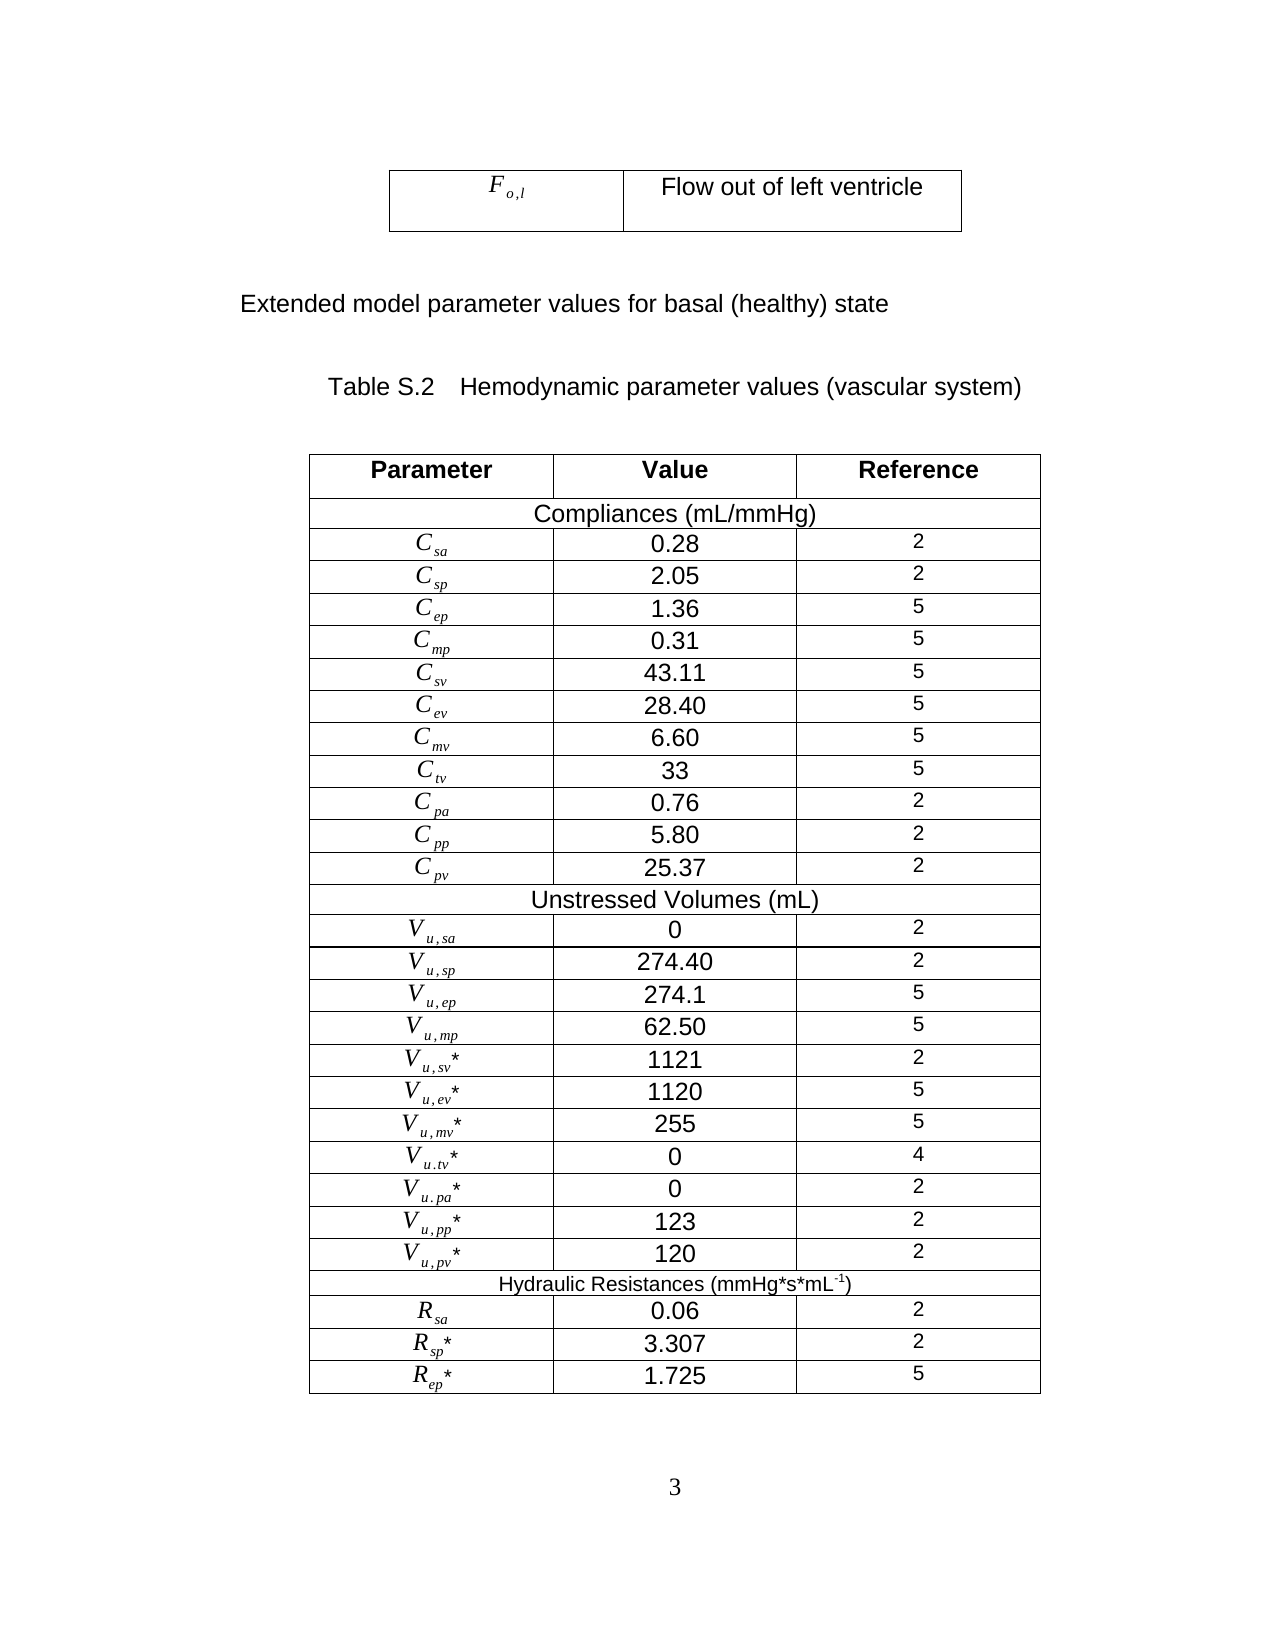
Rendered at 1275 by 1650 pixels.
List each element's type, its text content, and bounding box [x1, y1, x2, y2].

table_cell 2 [797, 1045, 1040, 1076]
table_cell 25.37 [554, 853, 796, 884]
table_cell * [310, 1142, 553, 1173]
table_cell 0.76 [554, 788, 796, 819]
table_cell 2 [797, 948, 1040, 979]
table_cell 5 [797, 1109, 1040, 1141]
table_cell [310, 1012, 553, 1043]
table_cell [310, 659, 553, 690]
table_cell 43.11 [554, 659, 796, 690]
table_cell [310, 561, 553, 593]
table_cell * [310, 1361, 553, 1392]
table_cell 0.06 [554, 1296, 796, 1328]
table_cell 4 [797, 1142, 1040, 1173]
table_cell * [310, 1077, 553, 1108]
table_cell 2 [797, 1296, 1040, 1328]
table_cell 2 [797, 1329, 1040, 1360]
table_cell 2 [797, 529, 1040, 560]
table_header Parameter [310, 455, 553, 498]
table_cell 0 [554, 1142, 796, 1173]
table_cell 1.725 [554, 1361, 796, 1392]
table_cell 0 [554, 915, 796, 946]
table_cell 2 [797, 853, 1040, 884]
table_cell 120 [554, 1239, 796, 1270]
table_cell 5 [797, 594, 1040, 625]
table_cell 2 [797, 820, 1040, 852]
table_cell 274.40 [554, 948, 796, 979]
table_cell 5 [797, 1012, 1040, 1043]
table_cell [310, 529, 553, 560]
table_cell [310, 820, 553, 852]
table_cell 6.60 [554, 723, 796, 754]
table_cell [310, 723, 553, 754]
table_cell * [310, 1329, 553, 1360]
table_cell 2 [797, 1174, 1040, 1206]
table_cell [310, 948, 553, 979]
table_cell 5 [797, 723, 1040, 754]
table_cell [310, 691, 553, 722]
text Extended model parameter values for basal (healthy) state [240, 289, 1110, 318]
table_cell Unstressed Volumes (mL) [310, 885, 1040, 914]
table_cell 1121 [554, 1045, 796, 1076]
table_cell [310, 980, 553, 1011]
table_cell 5 [797, 980, 1040, 1011]
table_cell [310, 915, 553, 946]
table_cell 2.05 [554, 561, 796, 593]
table_cell [310, 1296, 553, 1328]
table_cell 255 [554, 1109, 796, 1141]
table_cell 2 [797, 561, 1040, 593]
table_cell * [310, 1109, 553, 1141]
table_cell [310, 853, 553, 884]
table_cell * [310, 1239, 553, 1270]
table_cell [310, 594, 553, 625]
table_header Reference [797, 455, 1040, 498]
table_cell 5 [797, 1077, 1040, 1108]
list S.2 Hemodynamic parameter values (vascular system) [240, 372, 1110, 400]
table_cell 62.50 [554, 1012, 796, 1043]
table_cell * [310, 1045, 553, 1076]
table_cell [390, 171, 623, 231]
table_cell 2 [797, 1239, 1040, 1270]
table_cell 5 [797, 626, 1040, 657]
table_cell [310, 626, 553, 657]
table_cell 5 [797, 756, 1040, 787]
table_cell 0.31 [554, 626, 796, 657]
table_cell [310, 788, 553, 819]
table_cell 28.40 [554, 691, 796, 722]
table_cell 3.307 [554, 1329, 796, 1360]
table_cell 2 [797, 1207, 1040, 1238]
table_cell [310, 756, 553, 787]
table_header Value [554, 455, 796, 498]
table_cell Hydraulic Resistances (mmHg*s*mL-1) [310, 1271, 1040, 1295]
table_cell Compliances (mL/mmHg) [310, 499, 1040, 528]
table_cell 5 [797, 1361, 1040, 1392]
table_cell * [310, 1207, 553, 1238]
table_cell Flow out of left ventricle [624, 171, 961, 231]
table_cell * [310, 1174, 553, 1206]
table_cell 5 [797, 691, 1040, 722]
table_cell 1120 [554, 1077, 796, 1108]
table_cell 5 [797, 659, 1040, 690]
table_cell 33 [554, 756, 796, 787]
table_cell 123 [554, 1207, 796, 1238]
table_cell 0.28 [554, 529, 796, 560]
table_cell 2 [797, 915, 1040, 946]
table_cell 1.36 [554, 594, 796, 625]
table_cell 5.80 [554, 820, 796, 852]
table_cell 2 [797, 788, 1040, 819]
table_cell 0 [554, 1174, 796, 1206]
table_cell 274.1 [554, 980, 796, 1011]
